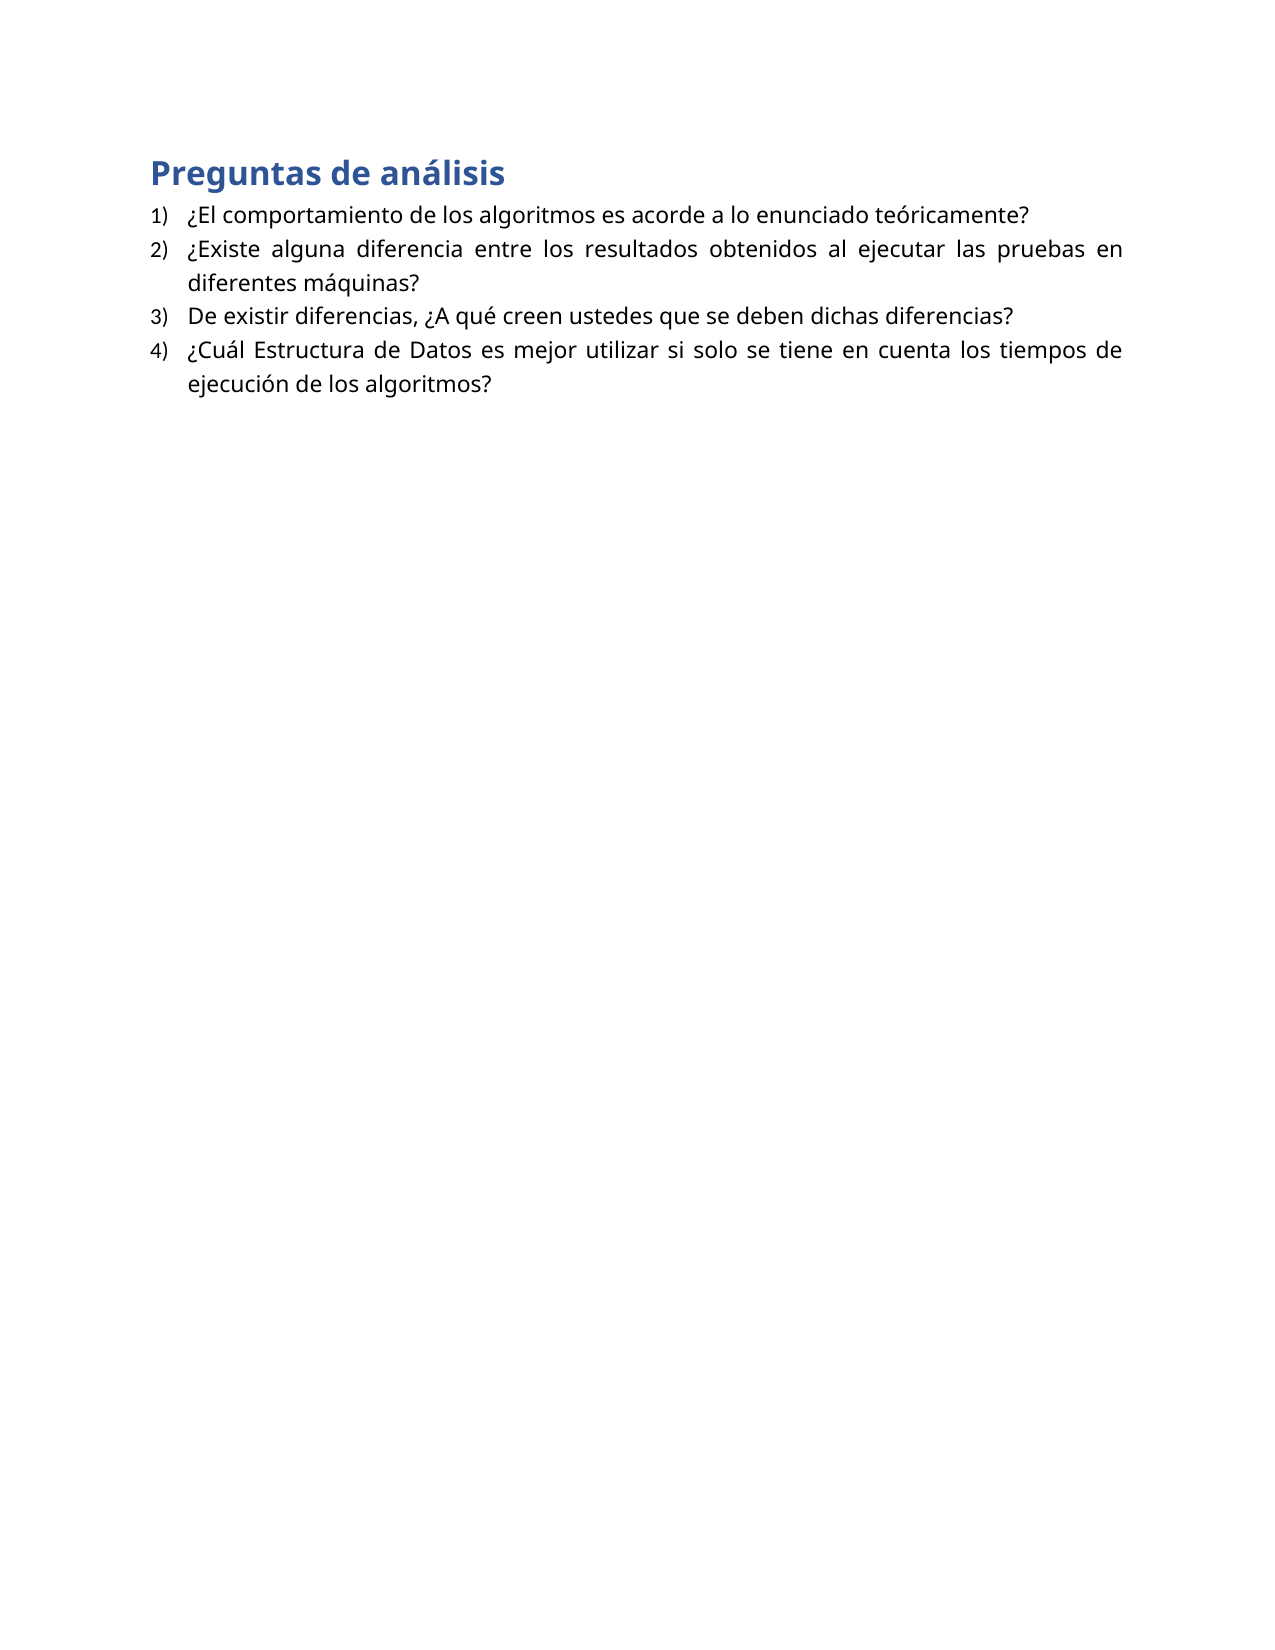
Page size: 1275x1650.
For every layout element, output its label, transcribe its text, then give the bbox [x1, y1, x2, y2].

list ¿Existe alguna diferencia entre los resultados obtenidos al ejecutar las pruebas en diferentes máquinas? [150, 233, 1125, 298]
list ¿Cuál Estructura de Datos es mejor utilizar si solo se tiene en cuenta los tiempos de ejecución de los algoritmos? [150, 334, 1125, 399]
subtitle Preguntas de análisis [150, 150, 1125, 195]
list ¿El comportamiento de los algoritmos es acorde a lo enunciado teóricamente? [150, 199, 1125, 230]
list De existir diferencias, ¿A qué creen ustedes que se deben dichas diferencias? [150, 300, 1125, 331]
